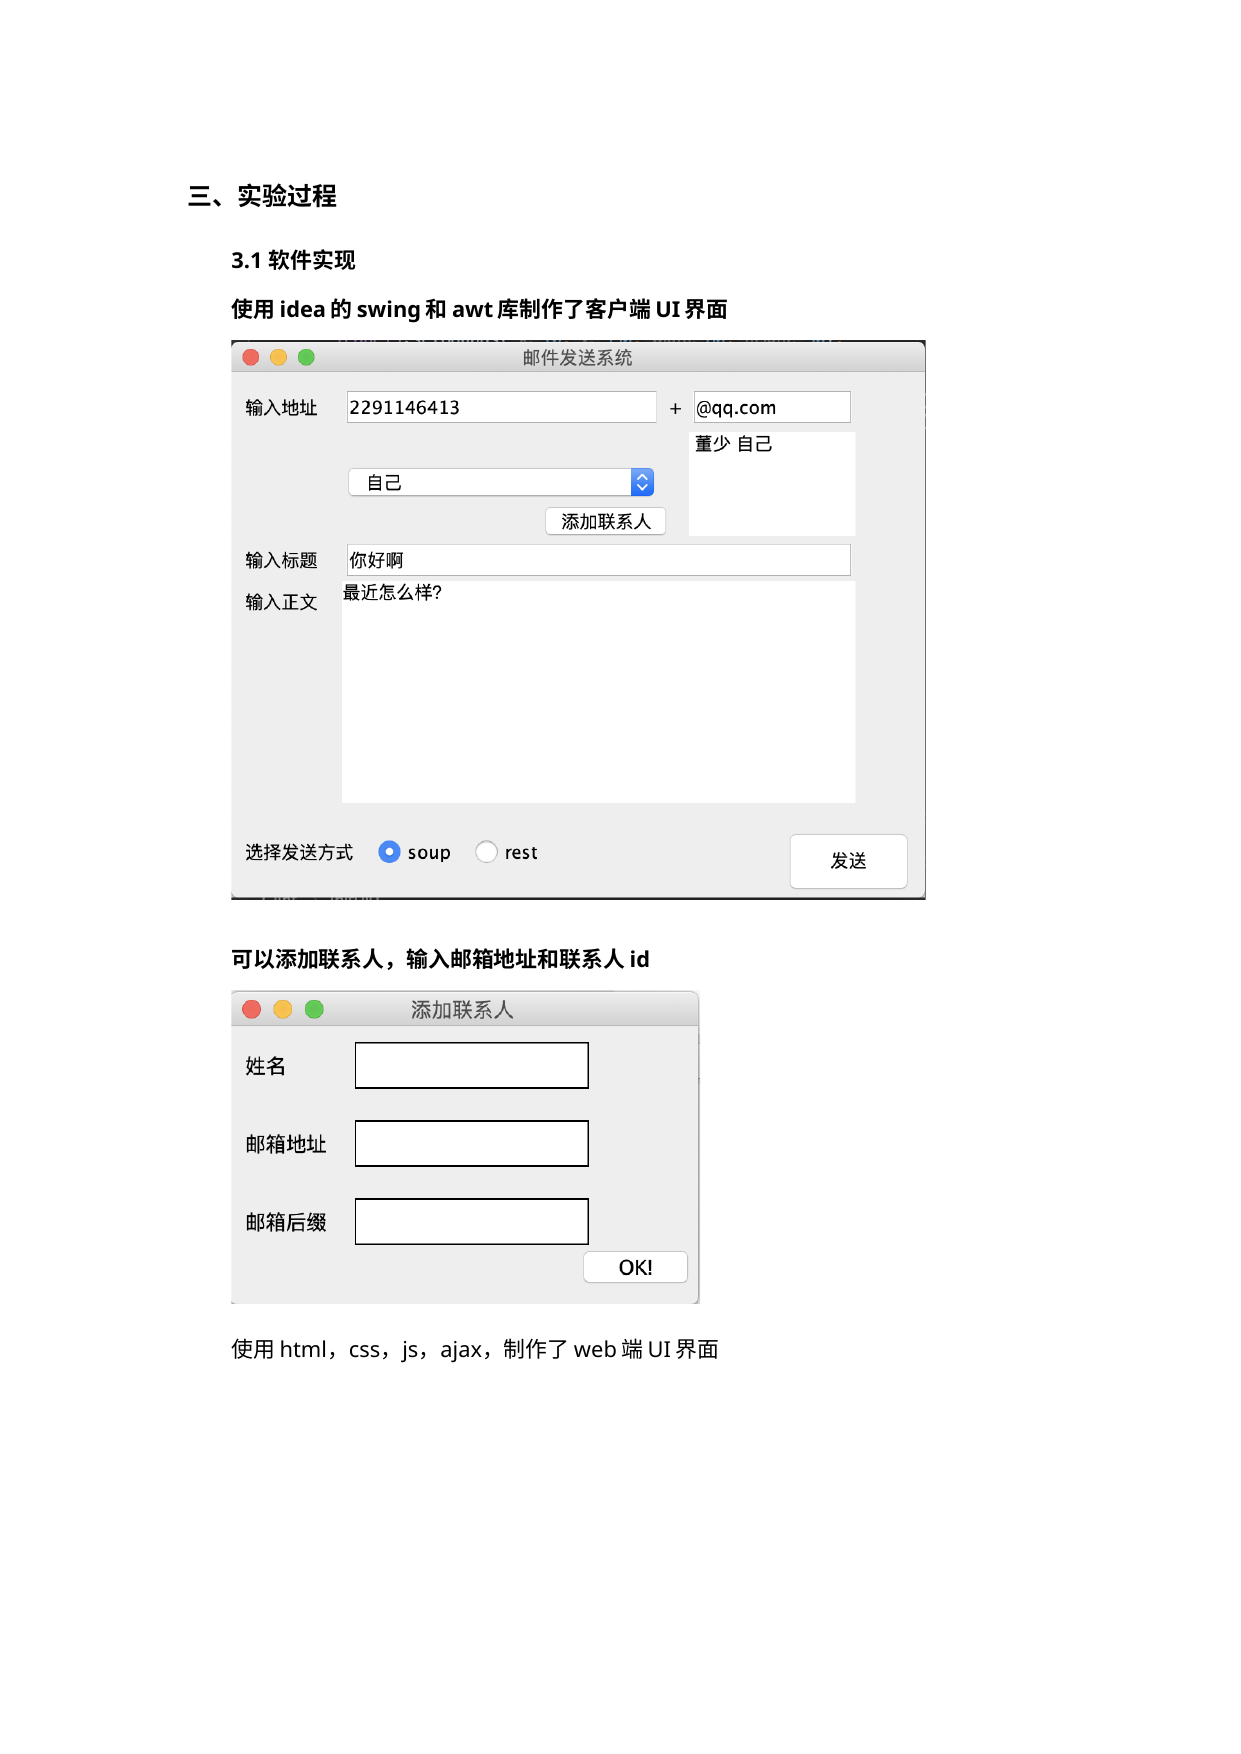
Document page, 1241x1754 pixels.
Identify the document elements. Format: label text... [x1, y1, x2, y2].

text 使用html，css，js，ajax，制作了web端UI界面 [231, 1332, 1053, 1364]
text 三、实验过程 [187, 162, 1053, 227]
text 使用idea的swing和awt库制作了客户端UI界面 [231, 292, 1053, 324]
text 可以添加联系人，输入邮箱地址和联系人id [231, 942, 1053, 974]
picture [231, 990, 701, 1304]
text 3.1 软件实现 [231, 243, 1053, 276]
picture [231, 340, 926, 900]
